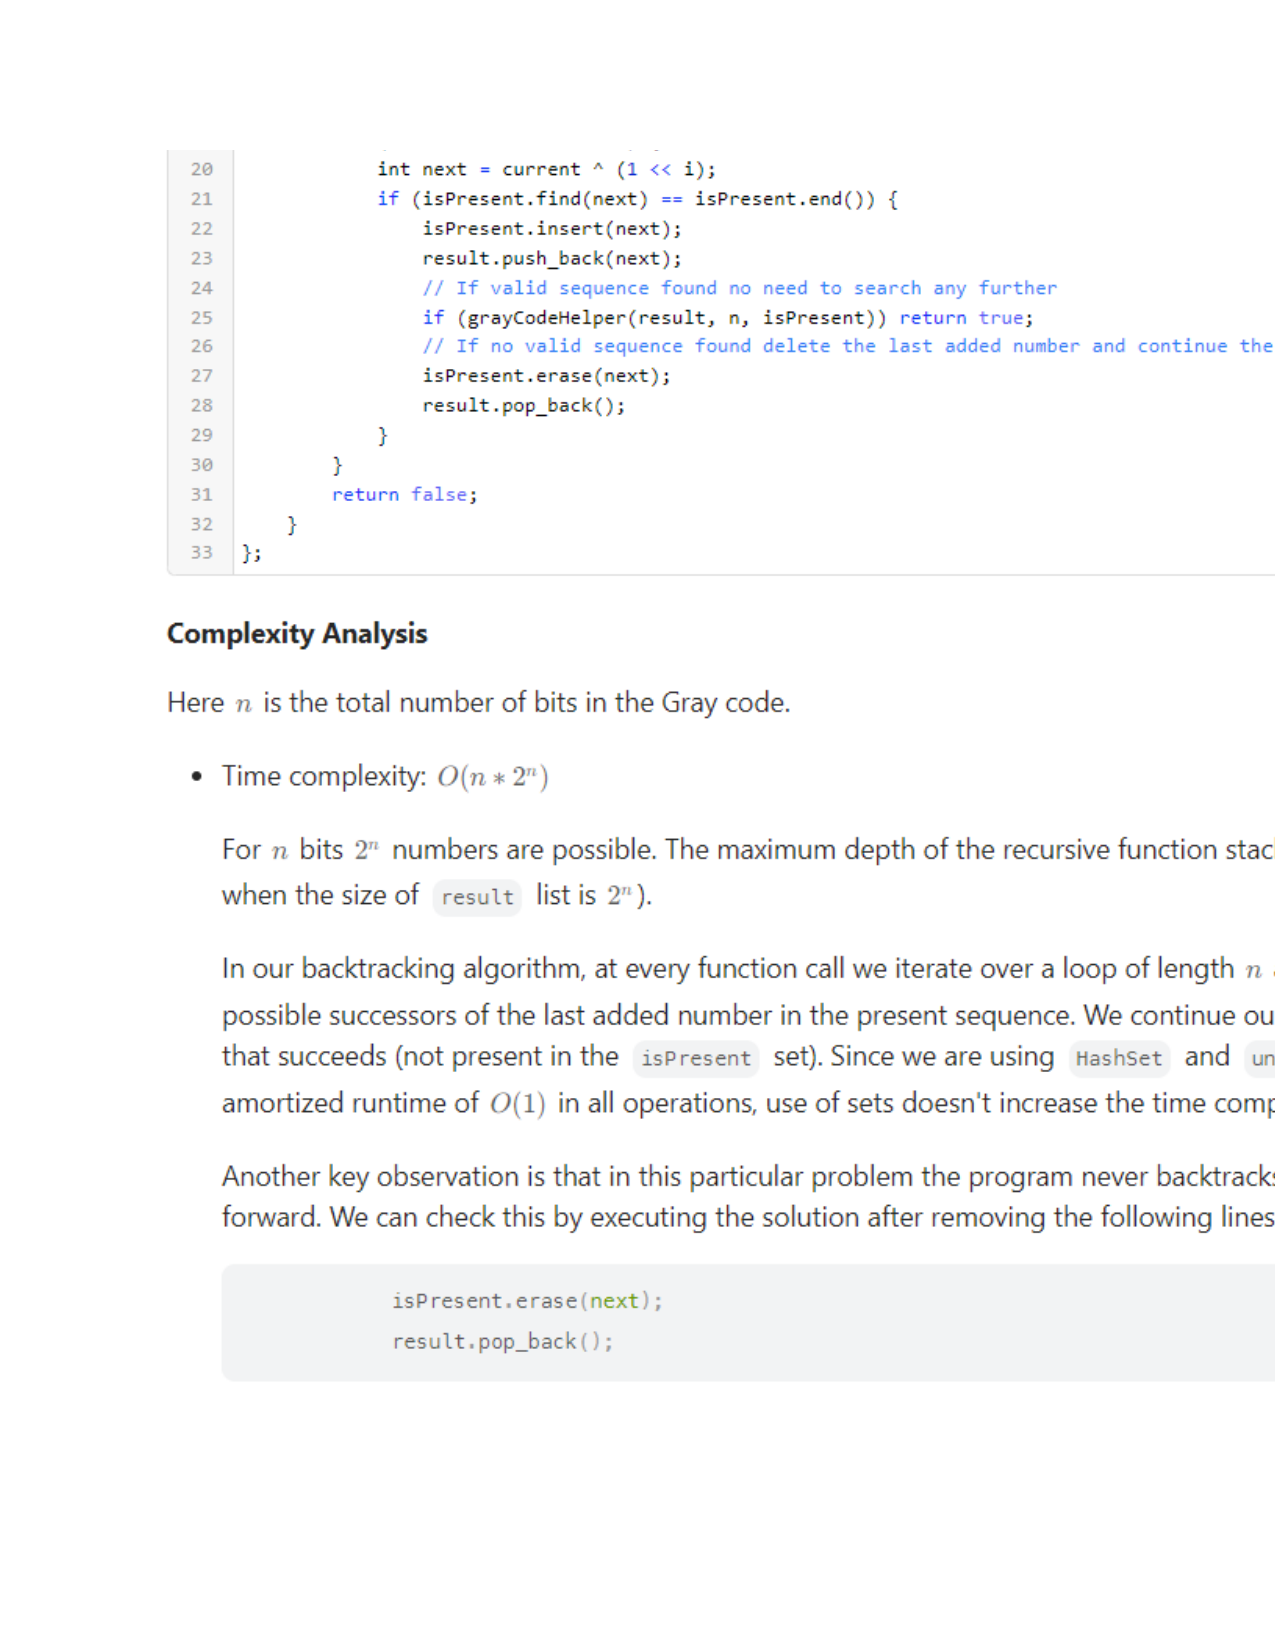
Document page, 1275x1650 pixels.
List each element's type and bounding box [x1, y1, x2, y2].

picture [150, 150, 1275, 1388]
